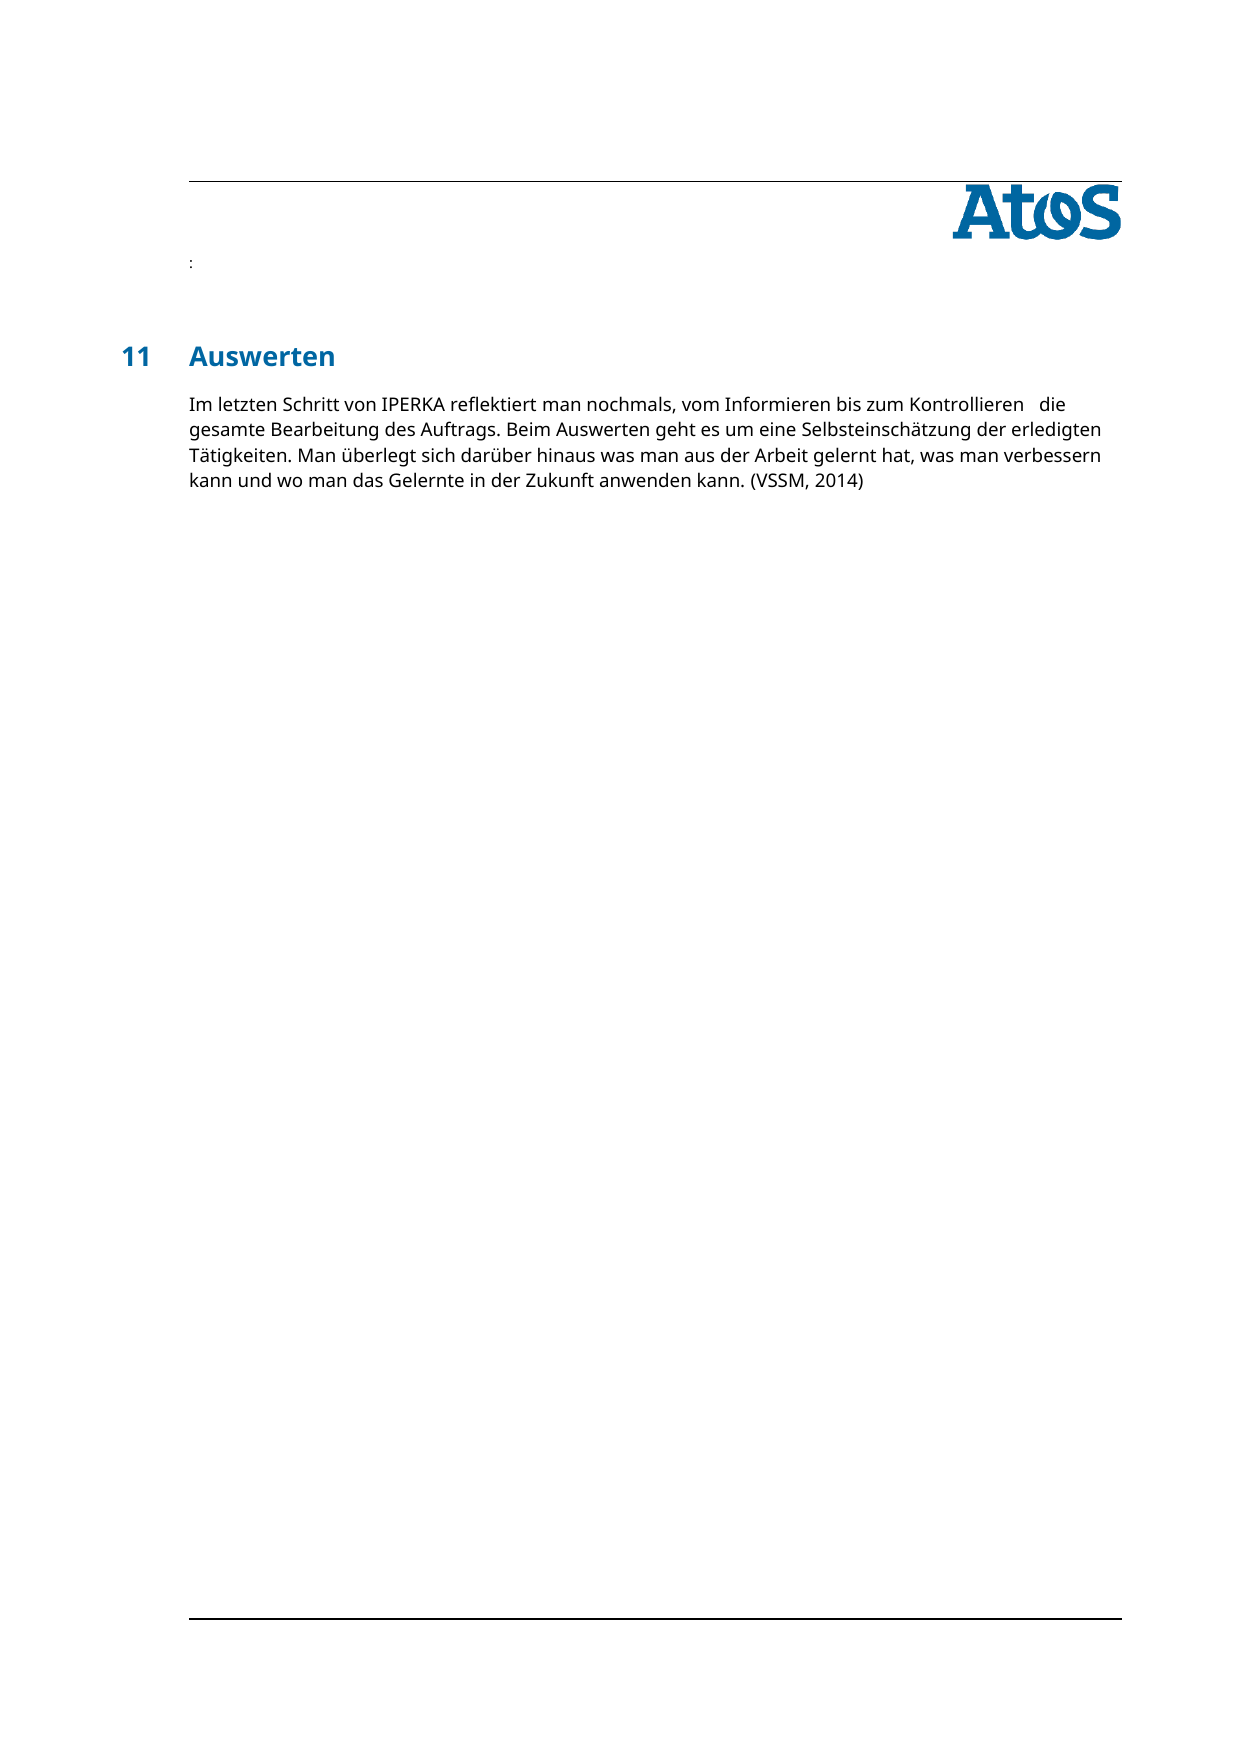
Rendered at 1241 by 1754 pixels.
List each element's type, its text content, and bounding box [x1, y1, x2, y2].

subtitle Auswerten [152, 337, 1122, 374]
text Im letzten Schritt von IPERKA reflektiert man nochmals, vom Informieren bis zum Kontrollieren die gesamte Bearbeitung des Auftrags. Beim Auswerten geht es um eine Selbsteinschätzung der erledigten Tätigkeiten. Man überlegt sich darüber hinaus was man aus der Arbeit gelernt hat, was man verbessern kann und wo man das Gelernte in der Zukunft anwenden kann. [189, 391, 1122, 493]
picture [950, 182, 1123, 241]
